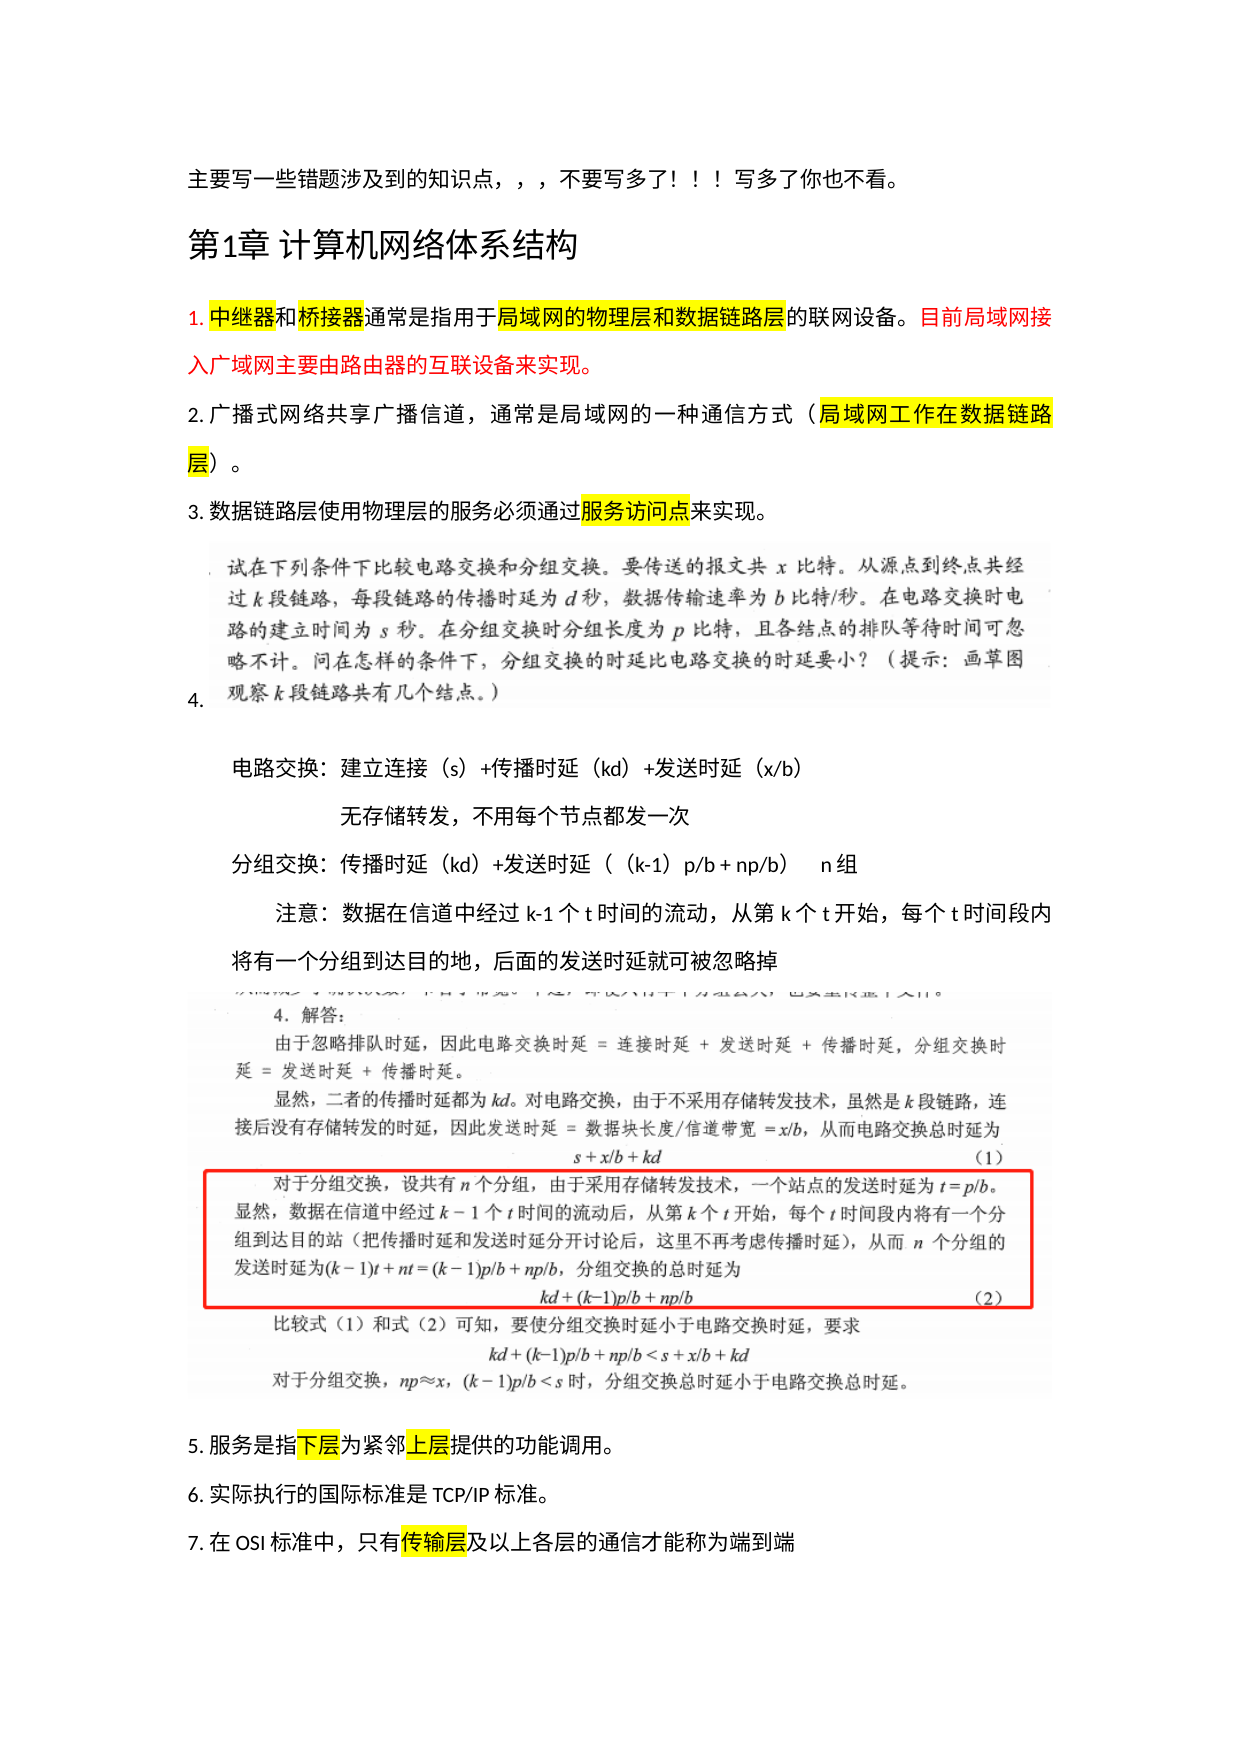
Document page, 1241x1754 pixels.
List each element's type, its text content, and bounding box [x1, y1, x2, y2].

list 广播式网络共享广播信道，通常是局域网的一种通信方式（局域网工作在数据链路层）。 [187, 396, 1053, 478]
list 实际执行的国际标准是TCP/IP 标准。 [187, 1476, 1053, 1509]
list 注意：数据在信道中经过k-1个t时间的流动，从第k个t开始，每个t时间段内将有一个分组到达目的地，后面的发送时延就可被忽略掉 [231, 895, 1053, 976]
list 计算机网络体系结构 [187, 210, 1053, 275]
picture [187, 992, 1052, 1399]
list 数据链路层使用物理层的服务必须通过服务访问点来实现。 [187, 493, 1053, 526]
list 在OSI标准中，只有传输层及以上各层的通信才能称为端到端 [187, 1525, 401, 1557]
list 中继器和桥接器通常是指用于局域网的物理层和数据链路层的联网设备。目前局域网接入广域网主要由路由器的互联设备来实现。 [187, 299, 1053, 381]
list 无存储转发，不用每个节点都发一次 [187, 798, 1053, 831]
text 主要写一些错题涉及到的知识点，，，不要写多了！！！写多了你也不看。 [187, 162, 1053, 194]
list 服务是指下层为紧邻上层提供的功能调用。 [187, 1428, 1053, 1461]
list 分组交换：传播时延（kd）+发送时延（（k-1）p/b + np/b） n组 [187, 847, 1053, 879]
list 在OSI标准中，只有传输层及以上各层的通信才能称为端到端 [467, 1525, 1053, 1557]
list 电路交换：建立连接（s）+传播时延（kd）+发送时延（x/b） [231, 750, 1053, 783]
picture [209, 541, 1051, 708]
